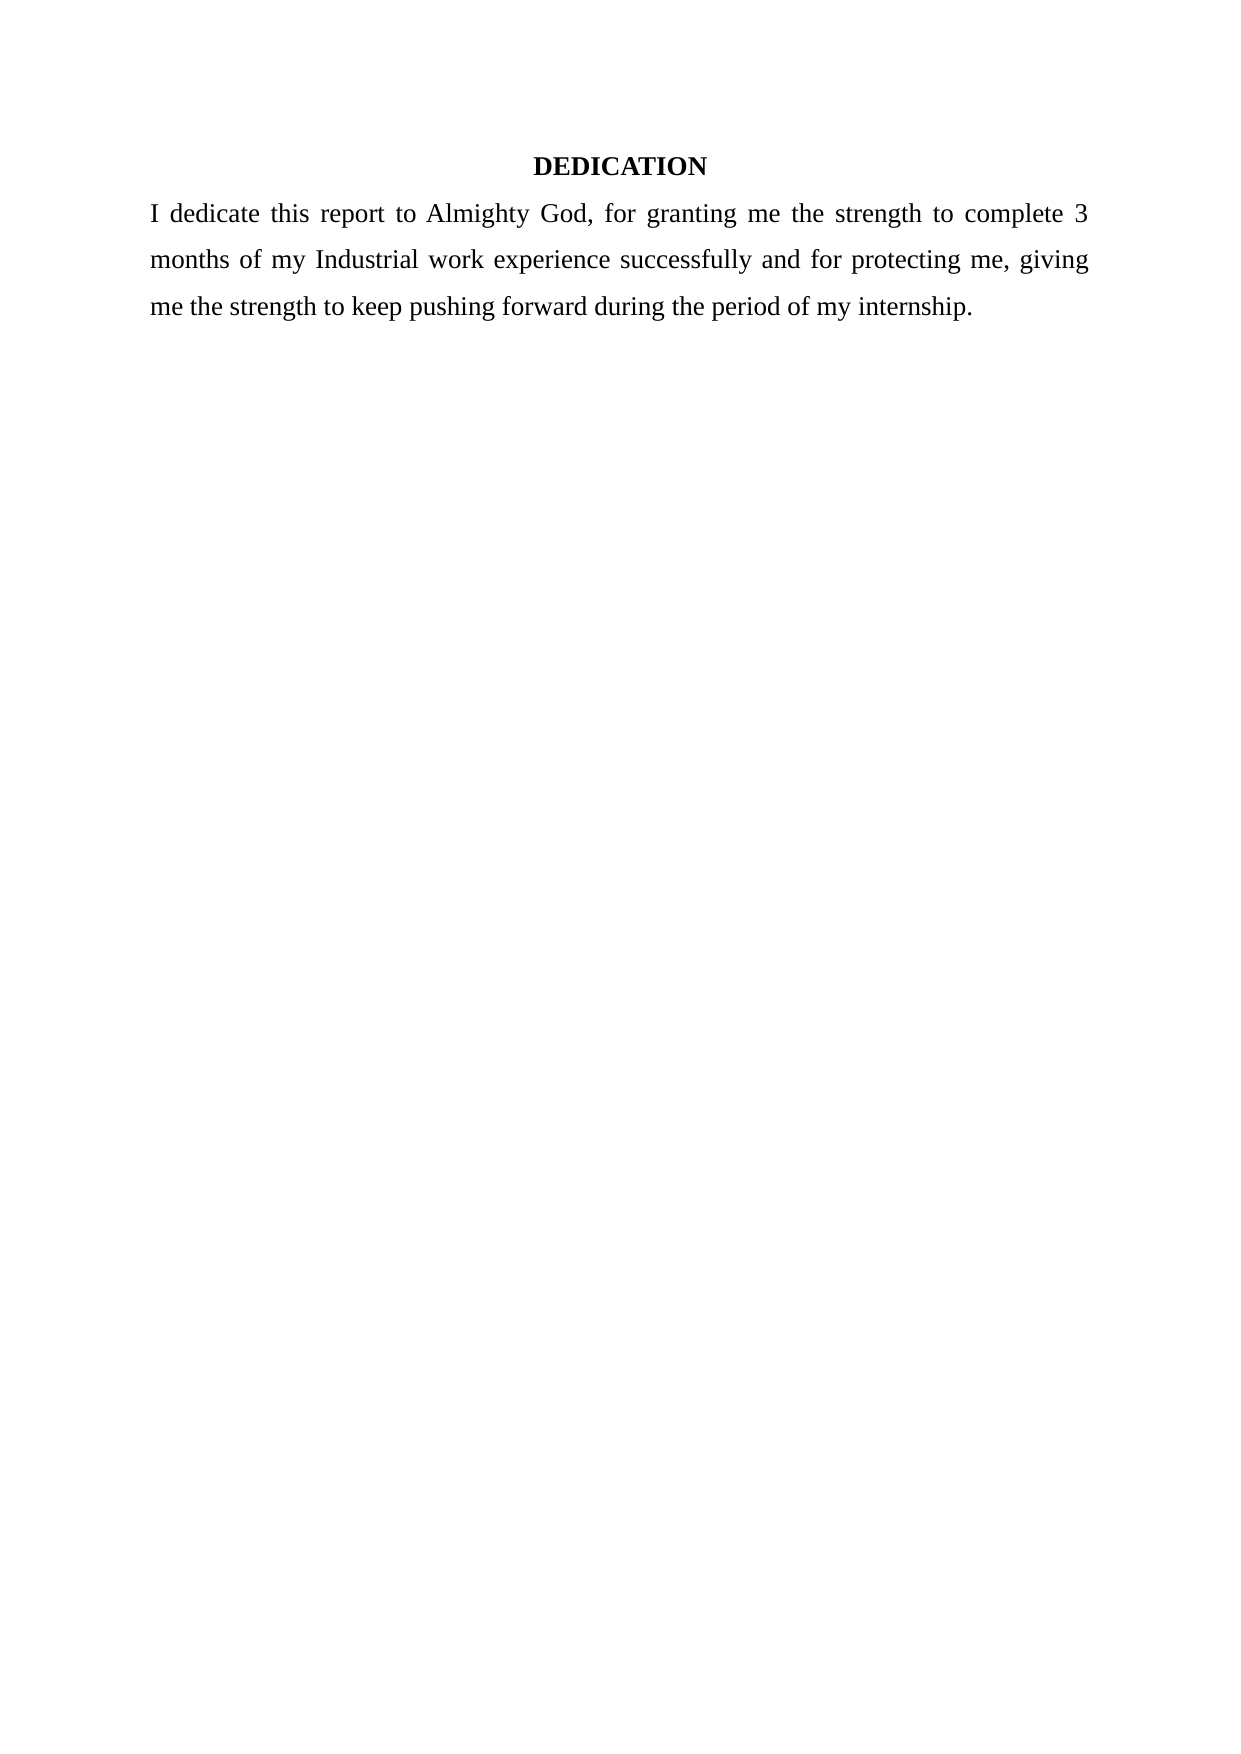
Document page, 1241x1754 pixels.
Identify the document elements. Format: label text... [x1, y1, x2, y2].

text I dedicate this report to Almighty God, for granting me the strength to complete 3 months of my Industrial work experience successfully and for protecting me, giving me the strength to keep pushing forward during the period of my internship. [150, 197, 1090, 321]
subtitle DEDICATION [150, 150, 1090, 181]
